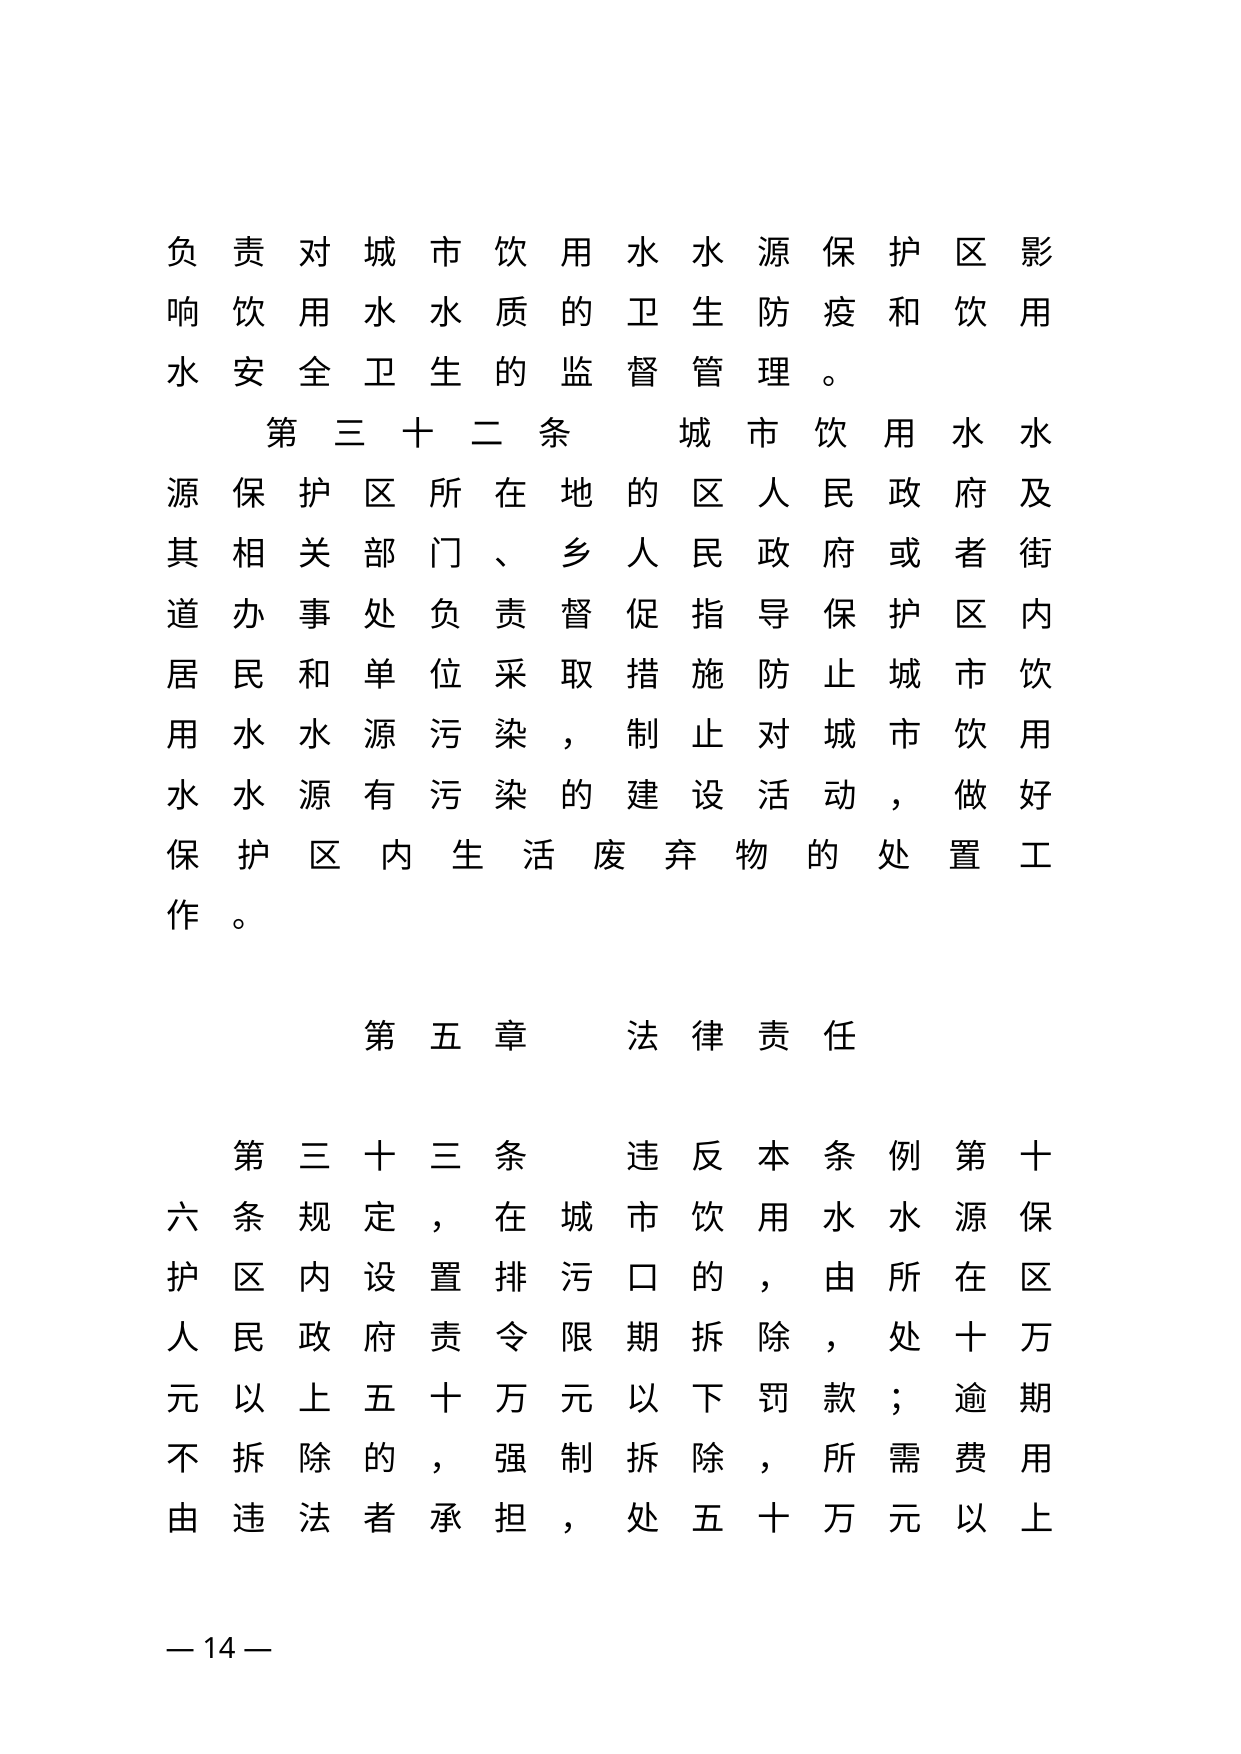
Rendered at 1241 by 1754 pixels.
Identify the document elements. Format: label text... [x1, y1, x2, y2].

text 第五章 法律责任 [167, 1003, 1085, 1064]
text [167, 1124, 1085, 1546]
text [167, 219, 1085, 400]
text 第三十二条 城市饮用水水源保护区所在地的区人民政府及其相关部门、乡人民政府或者街道办事处负责督促指导保护区内居民和单位采取措施防止城市饮用水水源污染，制止对城市饮用水水源有污染的建设活动，做好保护区内生活废弃物的处置工作。 [167, 400, 1085, 943]
